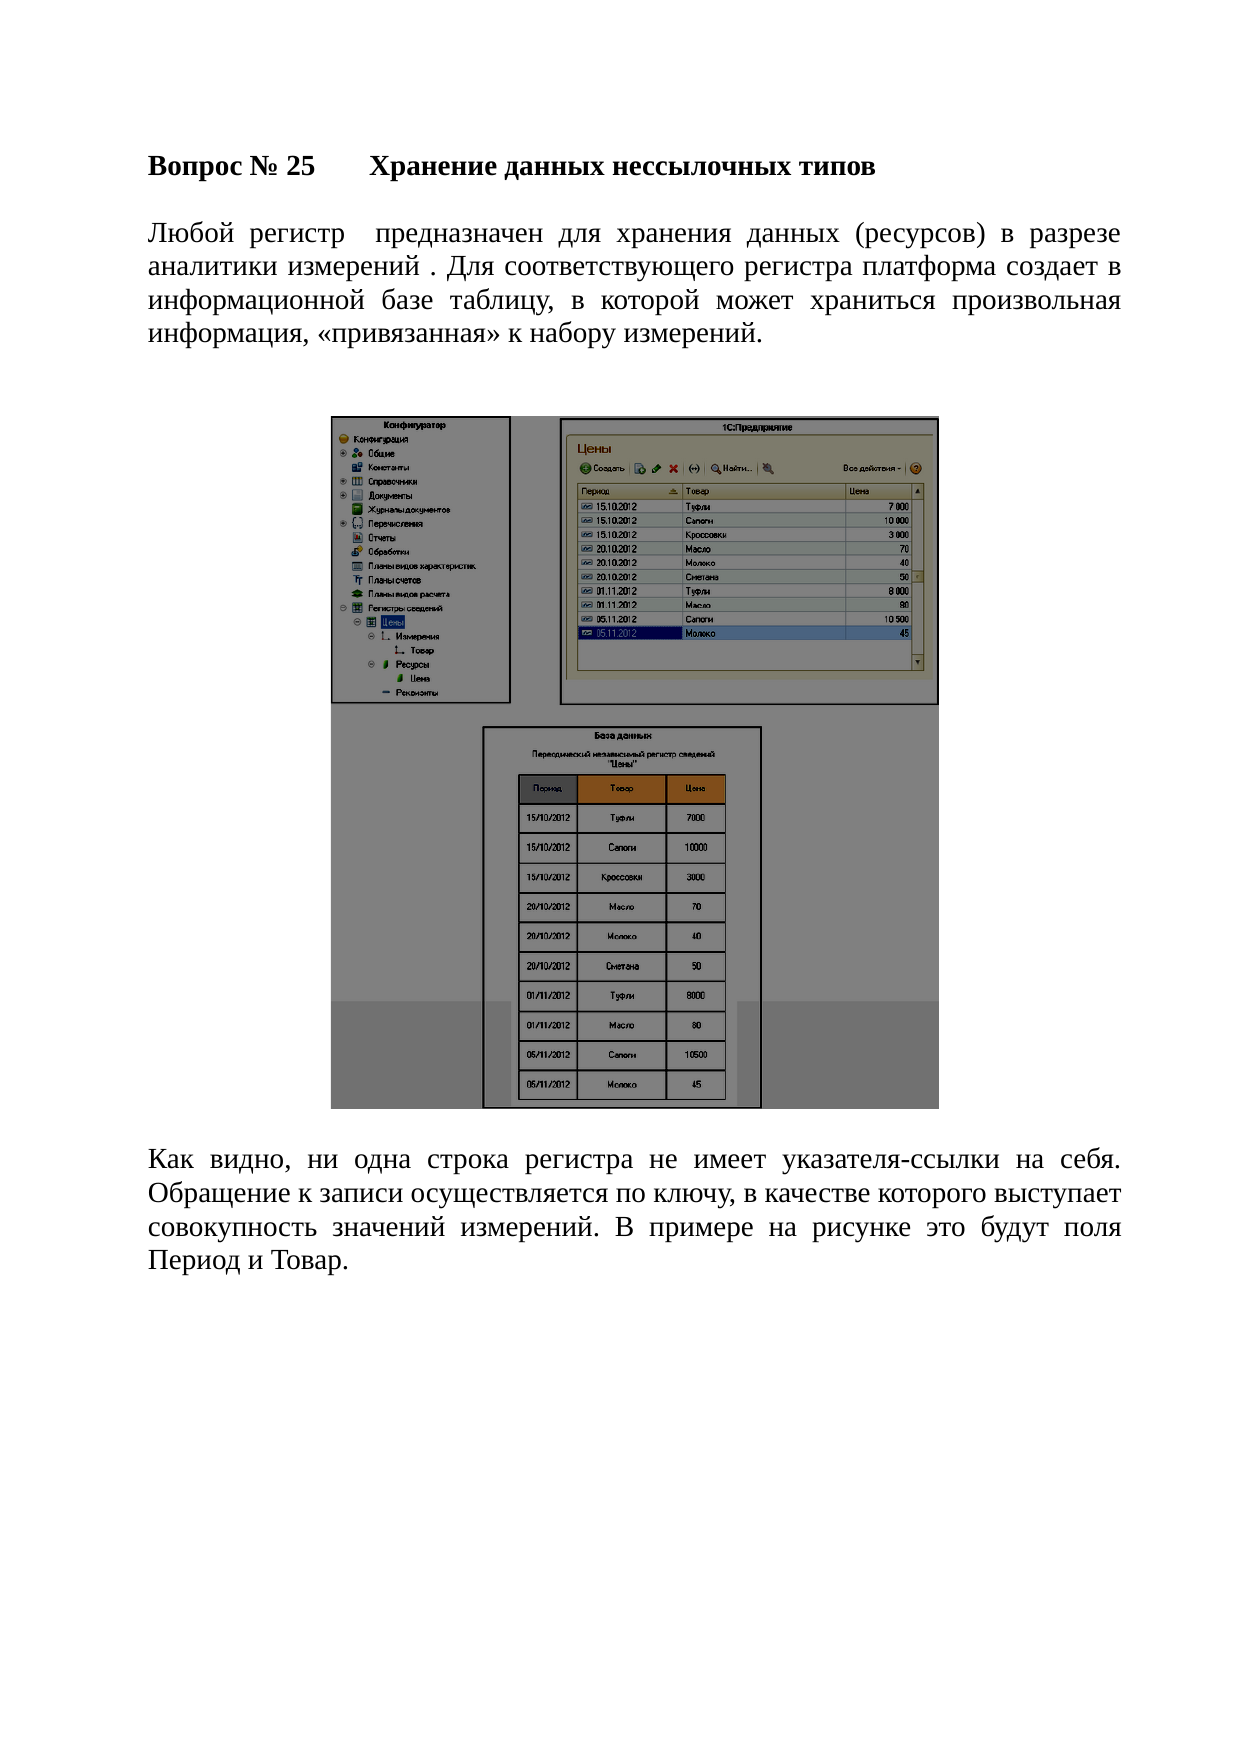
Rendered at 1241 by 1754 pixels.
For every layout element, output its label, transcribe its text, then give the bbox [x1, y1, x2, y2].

text Как видно, ни одна строка регистра не имеет указателя-ссылки на себя. Обращение к записи осуществляется по ключу, в качестве которого выступает совокупность значений измерений. В примере на рисунке это будут поля Период и Товар. [148, 1142, 1122, 1276]
text Вопрос № 25 Хранение данных нессылочных типов [148, 148, 1122, 181]
text Любой регистр предназначен для хранения данных (ресурсов) в разрезе аналитики измерений . Для соответствующего регистра платформа создает в информационной базе таблицу, в которой может храниться произвольная информация, «привязанная» к набору измерений. [148, 215, 1122, 349]
